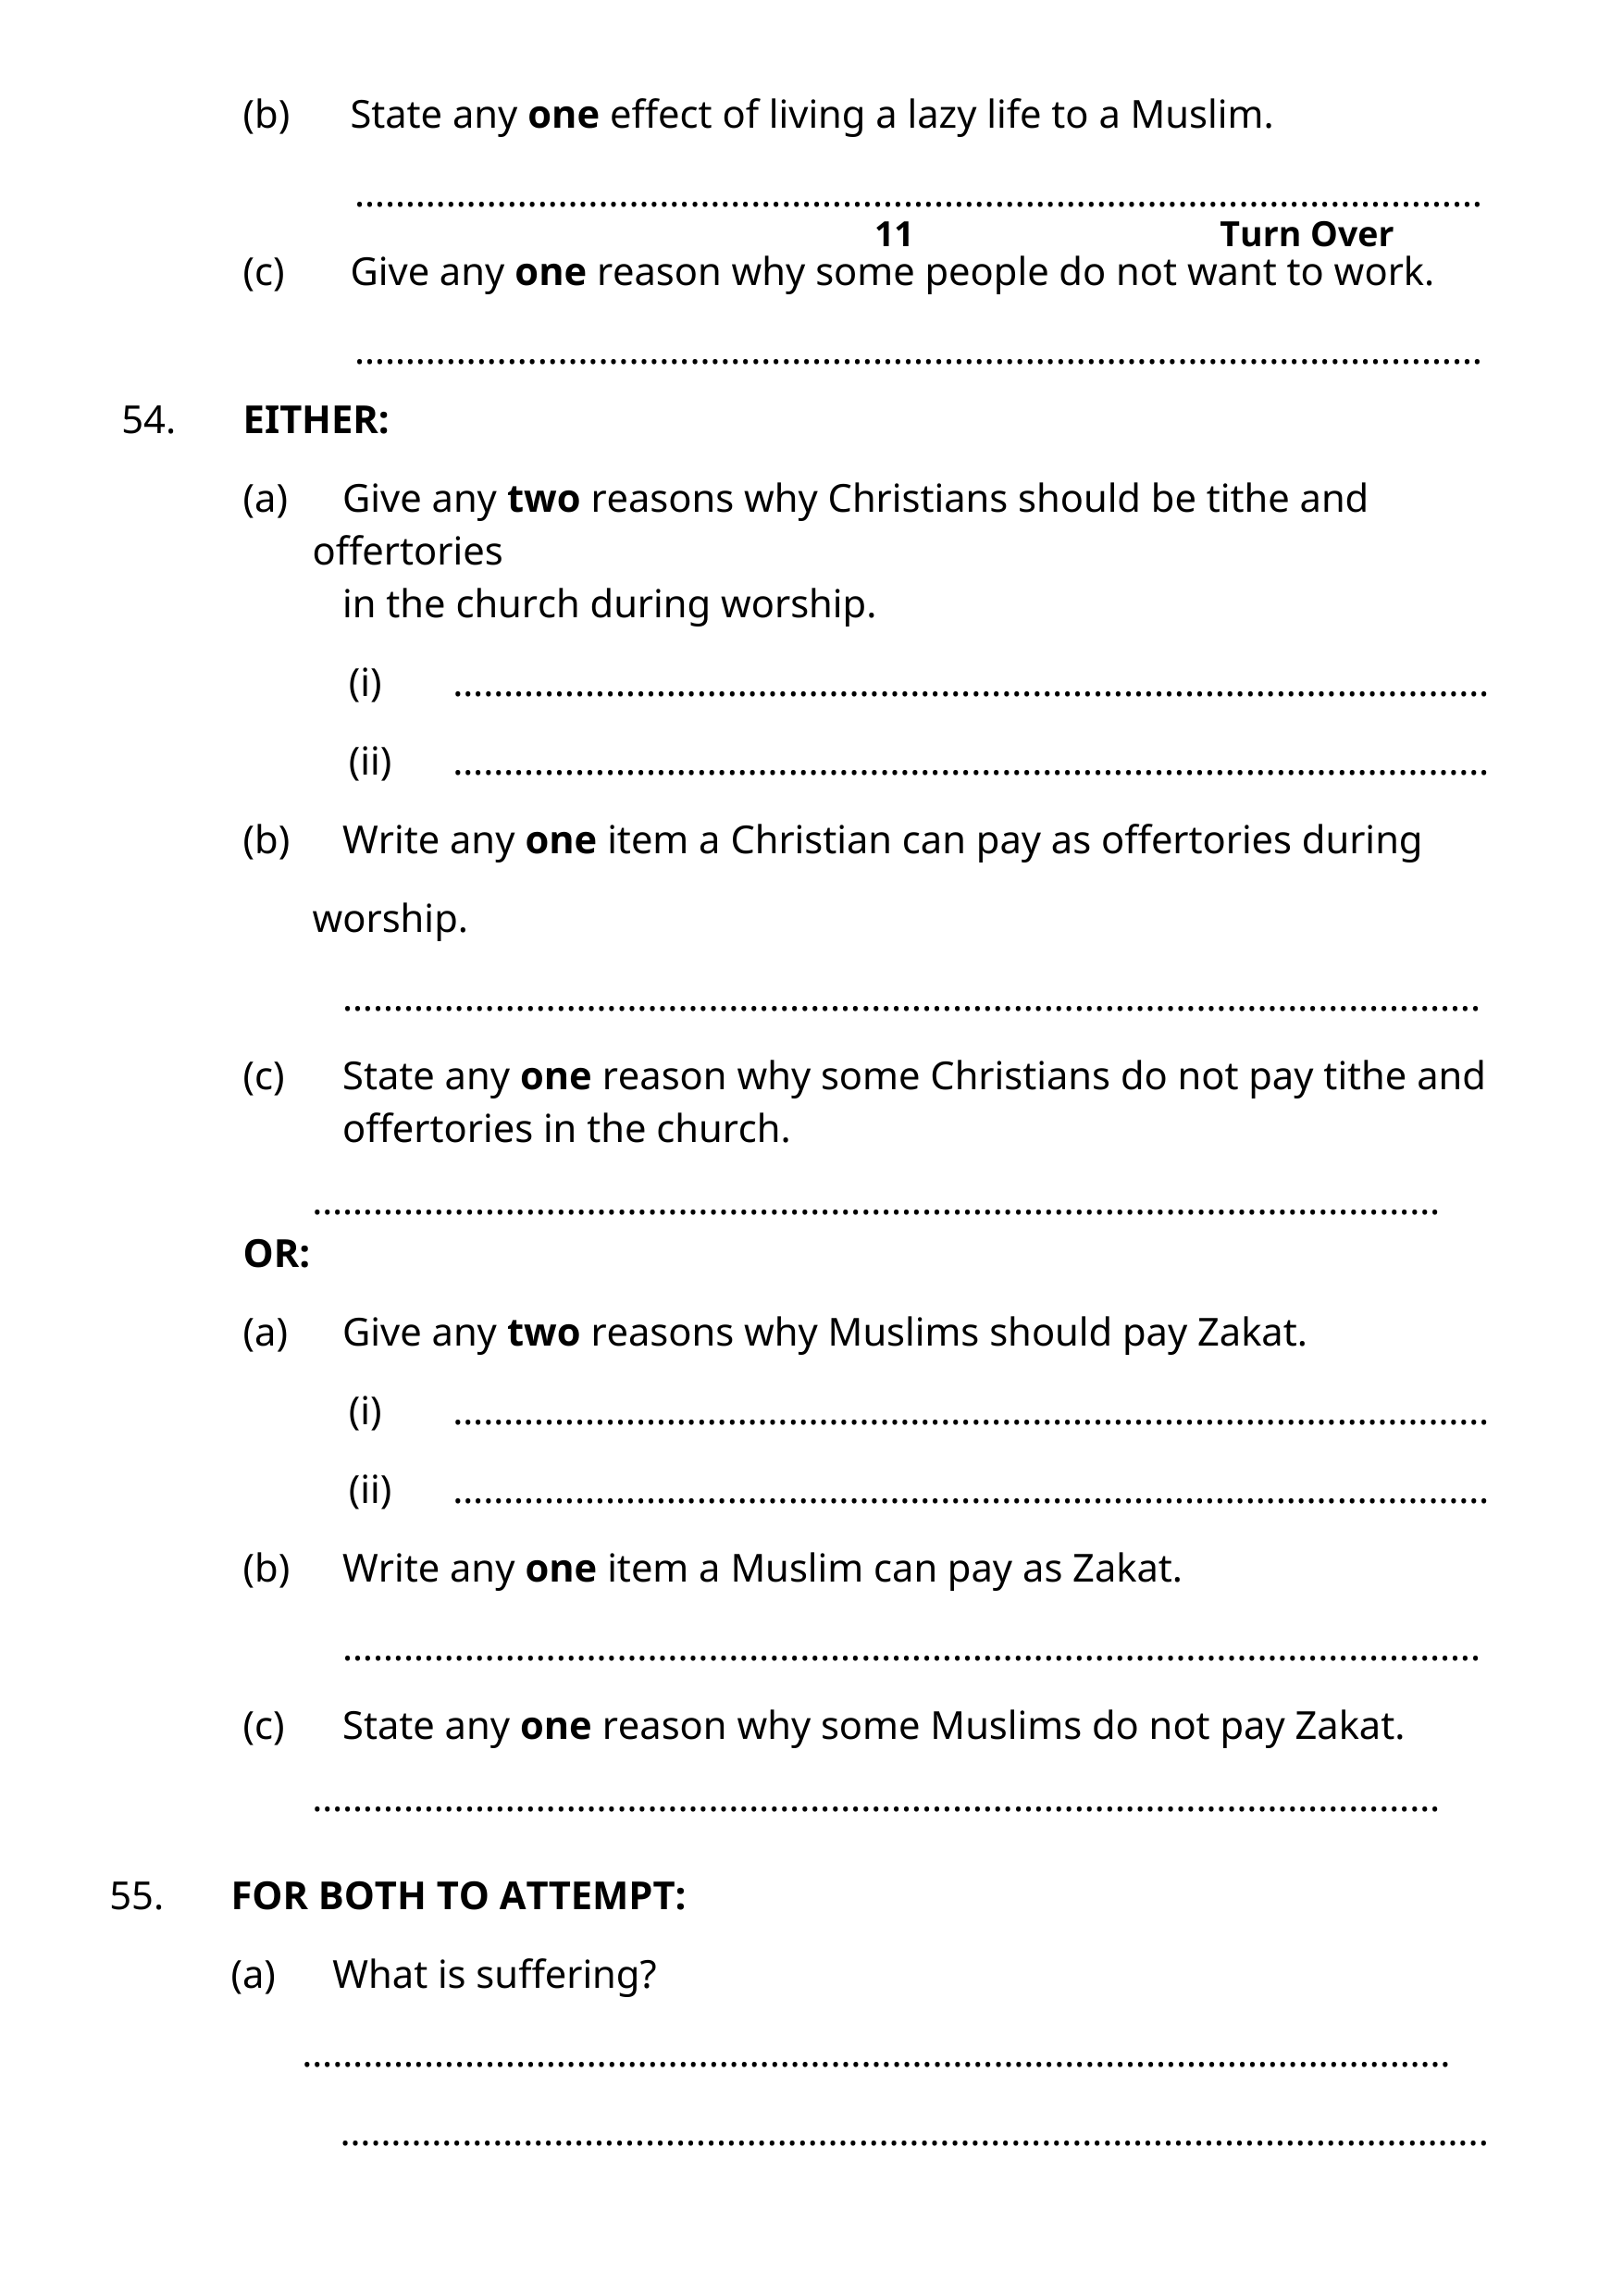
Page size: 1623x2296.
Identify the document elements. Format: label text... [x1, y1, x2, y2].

list ………………………………………………………………………………………… [349, 1462, 1530, 1515]
text ………………………………………………………………………………………………… [121, 1173, 1553, 1225]
list Give any two reasons why Christians should be tithe and offertories [242, 471, 1530, 577]
list FOR BOTH TO ATTEMPT: [109, 1868, 1530, 1920]
list …………………………………………………………………………………………………. [312, 970, 1553, 1023]
list ………………………………………………………………………………………… [349, 734, 1530, 787]
list ………………………………………………………………………………………… [349, 1384, 1530, 1435]
list State any one reason why some Muslims do not pay Zakat. [242, 1698, 1553, 1751]
list offertories in the church. [312, 1101, 1553, 1154]
list State any one effect of living a lazy life to a Muslim. [242, 87, 1530, 140]
text ………………………….……………………….……………………………………………… [121, 2026, 1530, 2079]
list State any one reason why some Christians do not pay tithe and [242, 1049, 1553, 1101]
list Write any one item a Muslim can pay as Zakat. [242, 1541, 1553, 1594]
list …………………………………………………………………………………………………. [312, 1620, 1553, 1672]
list Write any one item a Christian can pay as offertories during worship. [242, 813, 1553, 944]
list What is suffering? [230, 1947, 1530, 2000]
list EITHER: [121, 392, 1530, 445]
text ………………………………………………………………………………………………….. [340, 2104, 1530, 2157]
list ………………………………………………………………………………………… [349, 655, 1530, 707]
text OR: [242, 1225, 1530, 1278]
list Give any two reasons why Muslims should pay Zakat. [242, 1304, 1530, 1357]
list ………………………………………………………………………………………………… [354, 166, 1530, 218]
list in the church during worship. [312, 577, 1530, 628]
list Give any one reason why some people do not want to work. [242, 244, 1530, 297]
text ………………………………………………………………………………………………… [354, 323, 1530, 376]
text ………………………………………………………………………………………………… [121, 1770, 1553, 1822]
